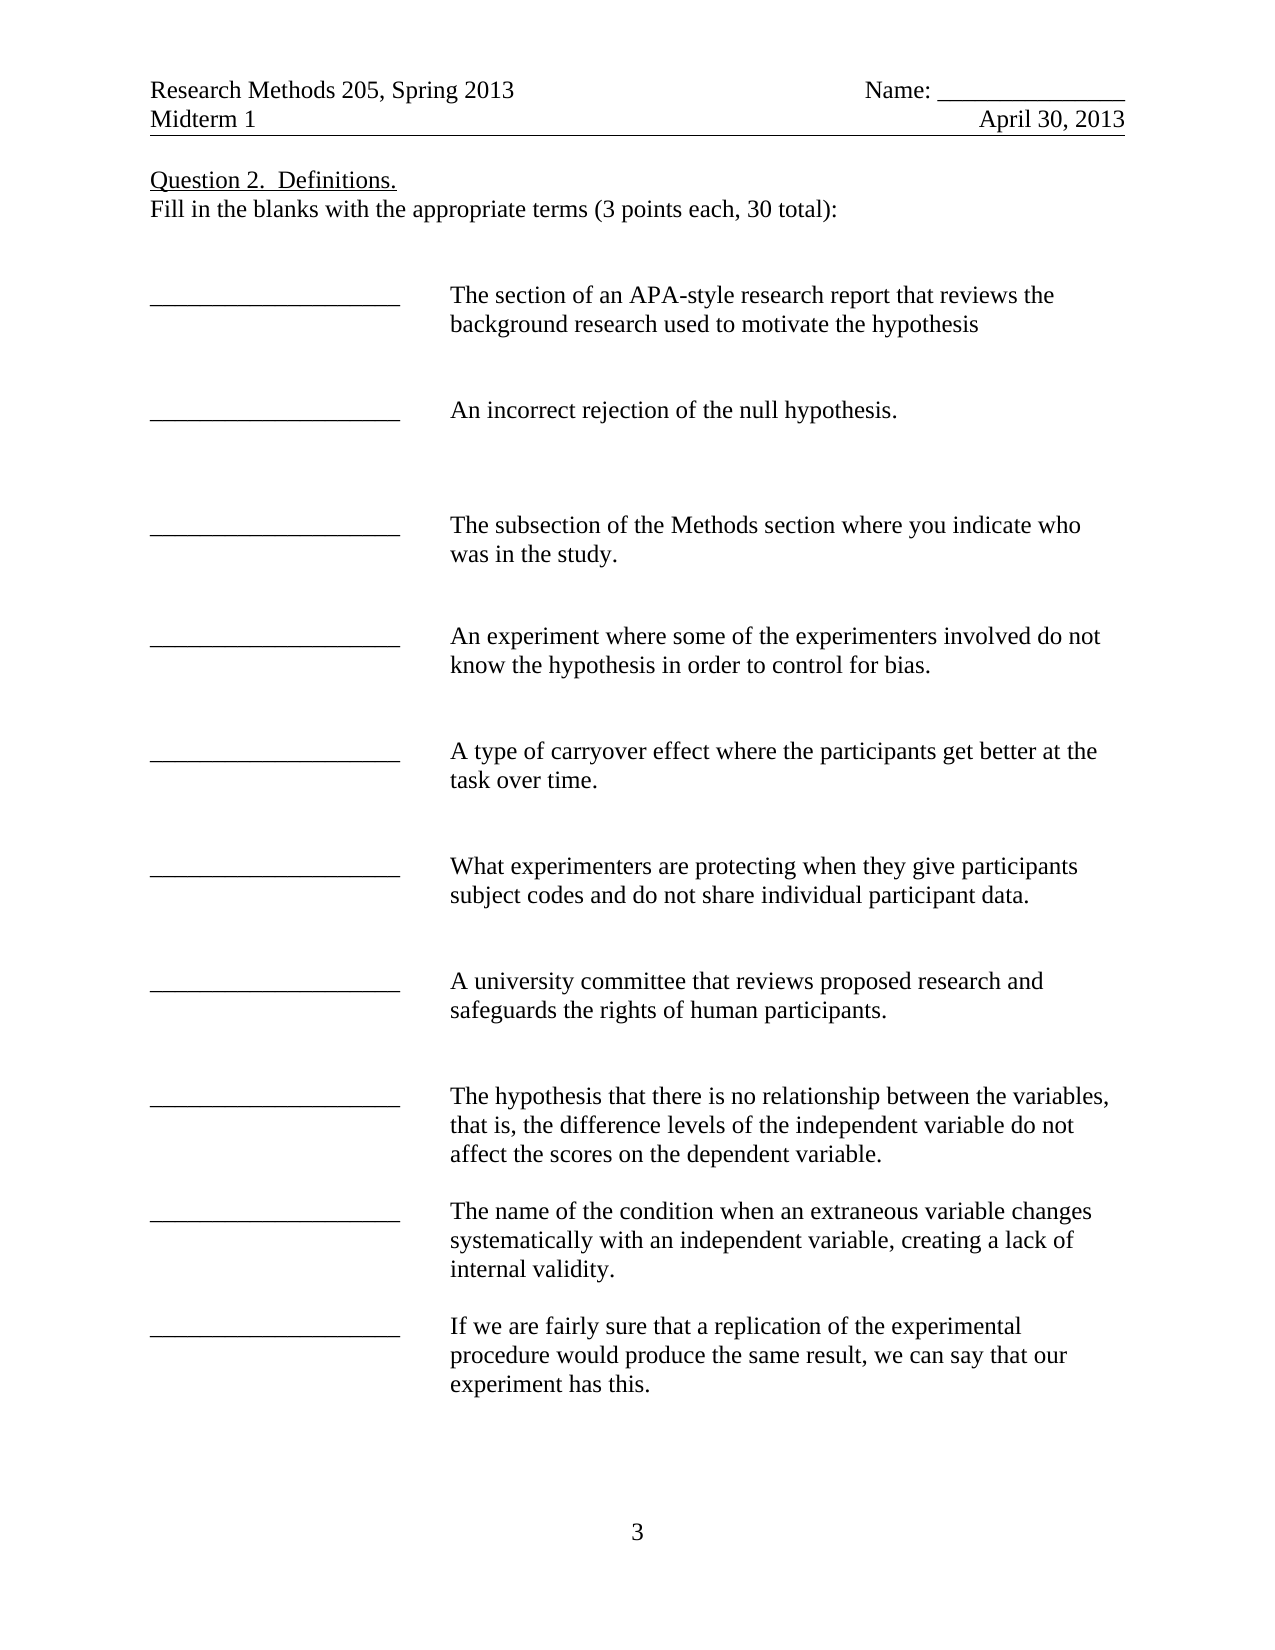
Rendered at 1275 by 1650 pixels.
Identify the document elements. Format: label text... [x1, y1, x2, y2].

text Question 2. Definitions. [150, 165, 1125, 194]
text ____________________ A university committee that reviews proposed research and safeguards the rights of human participants. [150, 966, 1125, 1024]
text ____________________ The section of an APA-style research report that reviews the background research used to motivate the hypothesis [150, 280, 1125, 337]
text ____________________ The name of the condition when an extraneous variable changes systematically with an independent variable, creating a lack of internal validity. [150, 1196, 1125, 1282]
text ____________________ An incorrect rejection of the null hypothesis. [150, 395, 1125, 424]
text Fill in the blanks with the appropriate terms (3 points each, 30 total): [150, 194, 1125, 222]
text ____________________ The subsection of the Methods section where you indicate who was in the study. [150, 510, 1125, 567]
text ____________________ What experimenters are protecting when they give participants subject codes and do not share individual participant data. [150, 851, 1125, 909]
text ____________________ The hypothesis that there is no relationship between the variables, that is, the difference levels of the independent variable do not affect the scores on the dependent variable. [150, 1081, 1125, 1167]
text ____________________ An experiment where some of the experimenters involved do not know the hypothesis in order to control for bias. [150, 621, 1125, 679]
text ____________________ A type of carryover effect where the participants get better at the task over time. [150, 736, 1125, 794]
text ____________________ If we are fairly sure that a replication of the experimental procedure would produce the same result, we can say that our experiment has this. [150, 1311, 1125, 1397]
